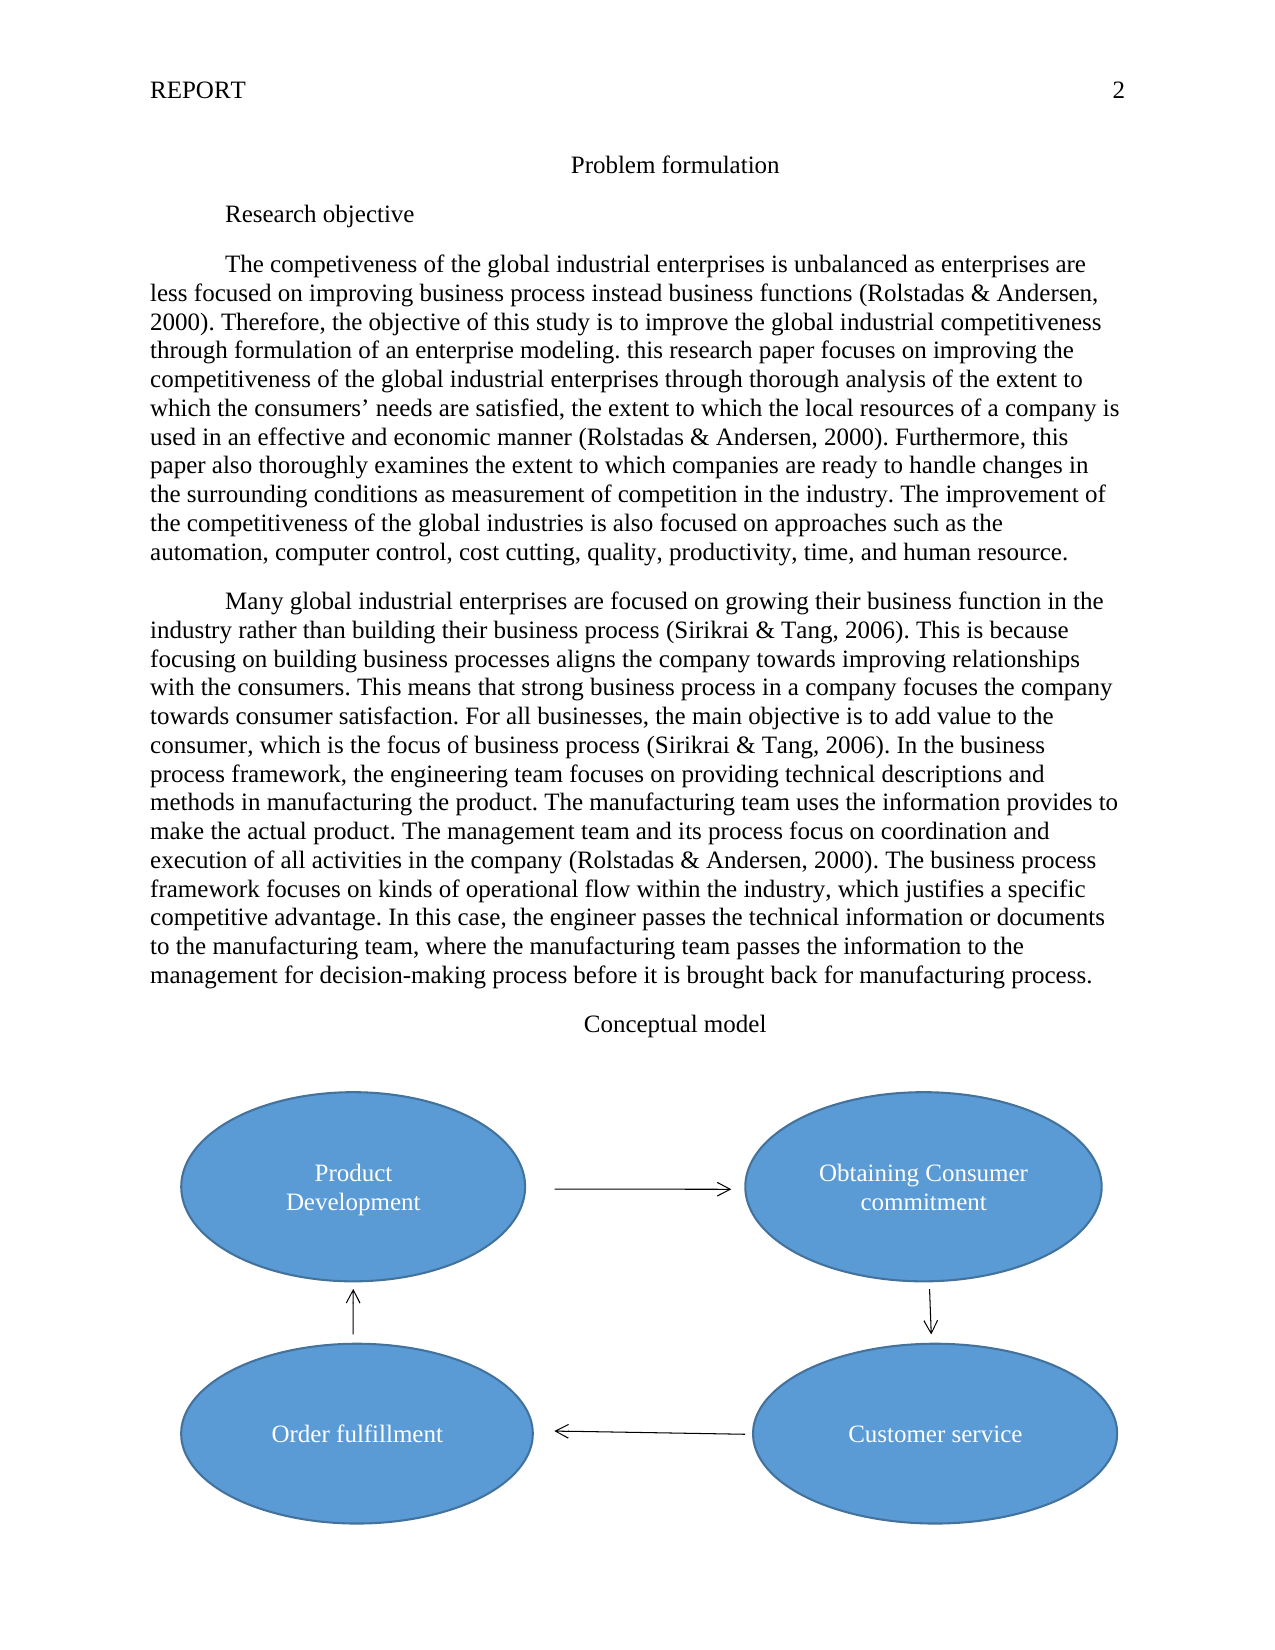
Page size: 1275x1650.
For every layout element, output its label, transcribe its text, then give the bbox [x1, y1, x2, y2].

text Problem formulation [150, 150, 1125, 179]
text Research objective [150, 199, 1125, 228]
text Many global industrial enterprises are focused on growing their business function in the industry rather than building their business process. This is because focusing on building business processes aligns the company towards improving relationships with the consumers. This means that strong business process in a company focuses the company towards consumer satisfaction. For all businesses, the main objective is to add value to the consumer, which is the focus of business process. In the business process framework, the engineering team focuses on providing technical descriptions and methods in manufacturing the product. The manufacturing team uses the information provides to make the actual product. The management team and its process focus on coordination and execution of all activities in the company. The business process framework focuses on kinds of operational flow within the industry, which justifies a specific competitive advantage. In this case, the engineer passes the technical information or documents to the manufacturing team, where the manufacturing team passes the information to the management for decision-making process before it is brought back for manufacturing process. [150, 586, 1125, 989]
text The competiveness of the global industrial enterprises is unbalanced as enterprises are less focused on improving business process instead business functions. Therefore, the objective of this study is to improve the global industrial competitiveness through formulation of an enterprise modeling. this research paper focuses on improving the competitiveness of the global industrial enterprises through thorough analysis of the extent to which the consumers’ needs are satisfied, the extent to which the local resources of a company is used in an effective and economic manner. Furthermore, this paper also thoroughly examines the extent to which companies are ready to handle changes in the surrounding conditions as measurement of competition in the industry. The improvement of the competitiveness of the global industries is also focused on approaches such as the automation, computer control, cost cutting, quality, productivity, time, and human resource. [150, 249, 1125, 565]
text Conceptual model [150, 1009, 1125, 1038]
